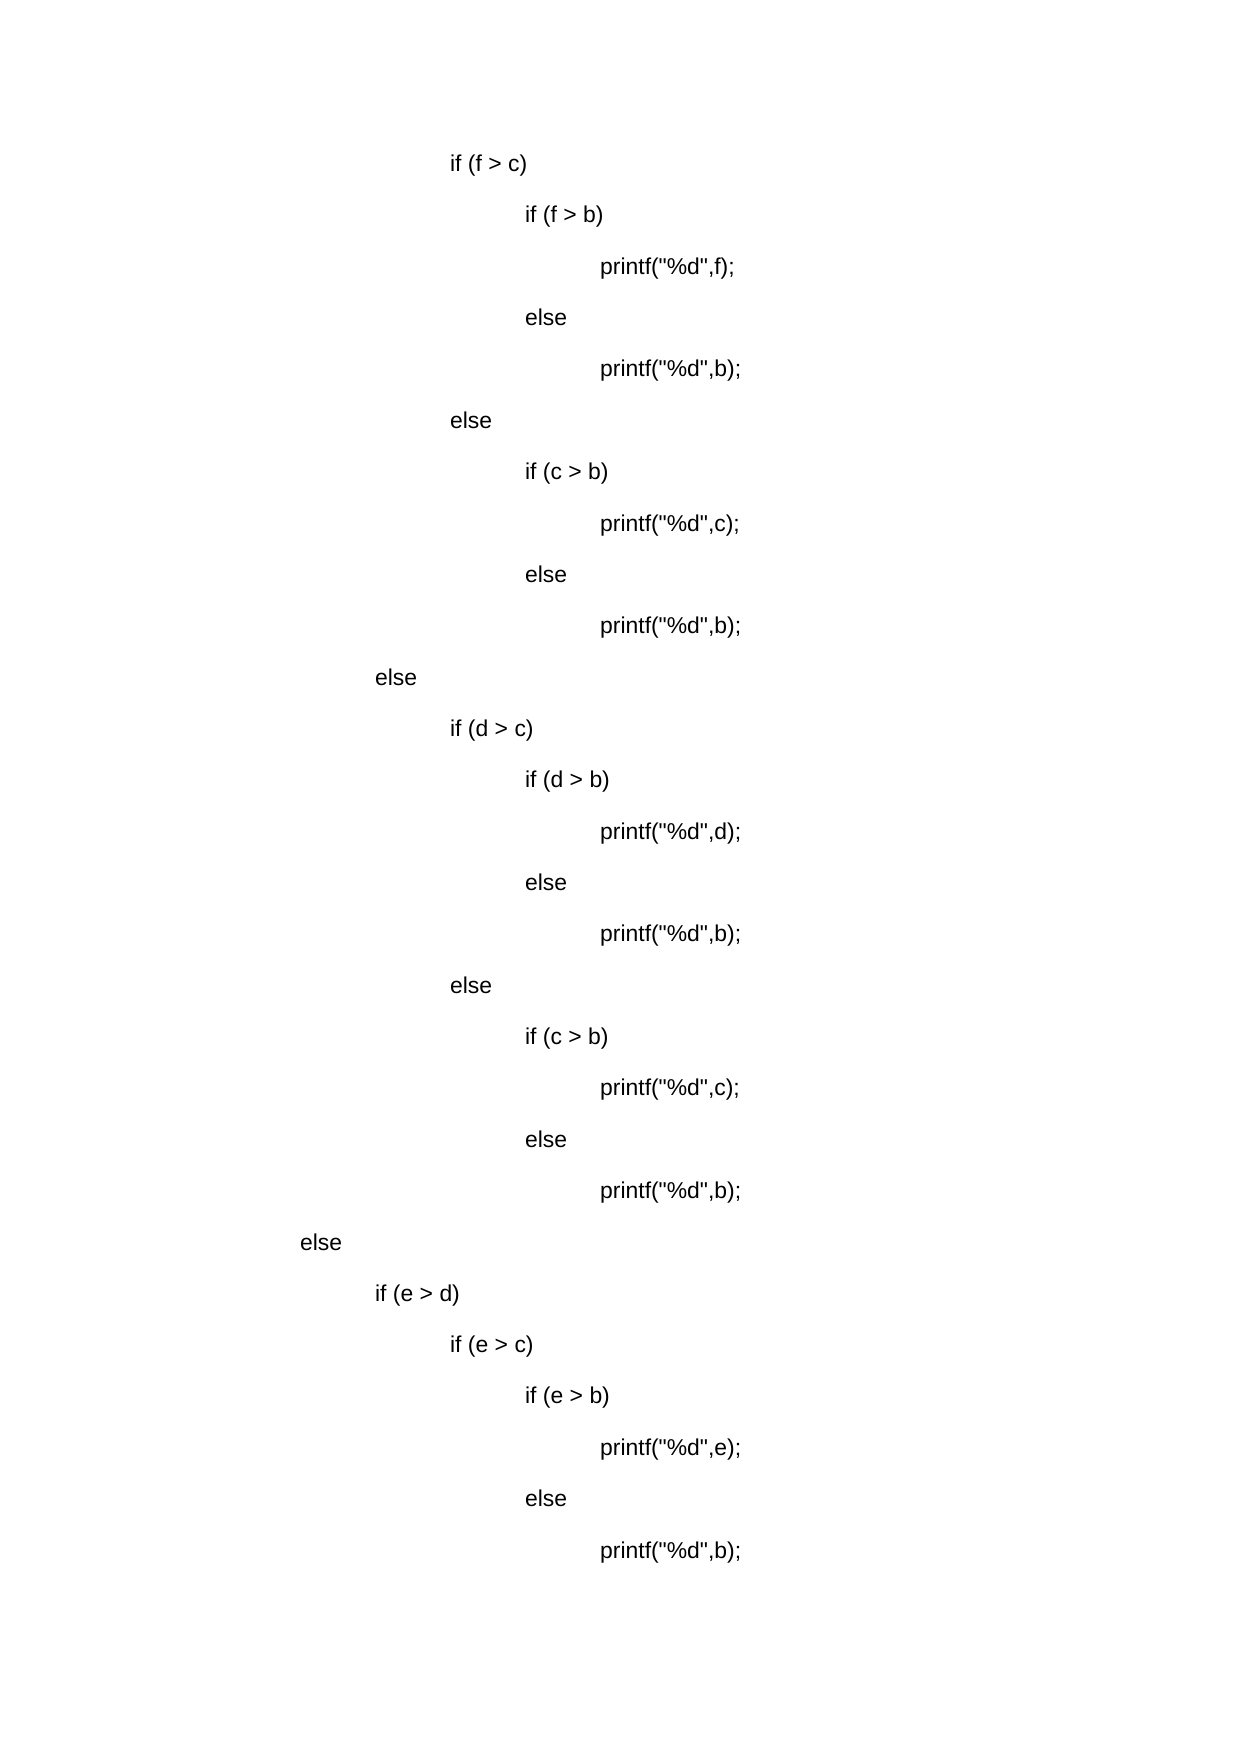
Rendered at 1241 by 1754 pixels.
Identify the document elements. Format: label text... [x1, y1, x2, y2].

text if (d > c) [150, 715, 1090, 741]
text if (f > c) [150, 150, 1090, 176]
text else [150, 1485, 1090, 1512]
text printf("%d",b); [150, 1177, 1090, 1203]
text if (f > b) [150, 201, 1090, 228]
text else [150, 304, 1090, 330]
text else [150, 663, 1090, 690]
text if (d > b) [150, 766, 1090, 793]
text printf("%d",d); [150, 818, 1090, 844]
text if (c > b) [150, 458, 1090, 484]
text printf("%d",b); [150, 355, 1090, 382]
text if (c > b) [150, 1023, 1090, 1049]
text else [150, 972, 1090, 998]
text if (e > b) [150, 1382, 1090, 1409]
text if (e > d) [150, 1280, 1090, 1306]
text else [150, 1228, 1090, 1255]
text else [150, 869, 1090, 895]
text else [150, 1126, 1090, 1152]
text else [150, 561, 1090, 587]
text printf("%d",b); [150, 1537, 1090, 1563]
text printf("%d",b); [150, 612, 1090, 638]
text printf("%d",f); [150, 253, 1090, 279]
text if (e > c) [150, 1331, 1090, 1357]
text printf("%d",b); [150, 920, 1090, 947]
text else [150, 407, 1090, 433]
text printf("%d",c); [150, 1074, 1090, 1101]
text printf("%d",c); [150, 509, 1090, 536]
text printf("%d",e); [150, 1434, 1090, 1460]
